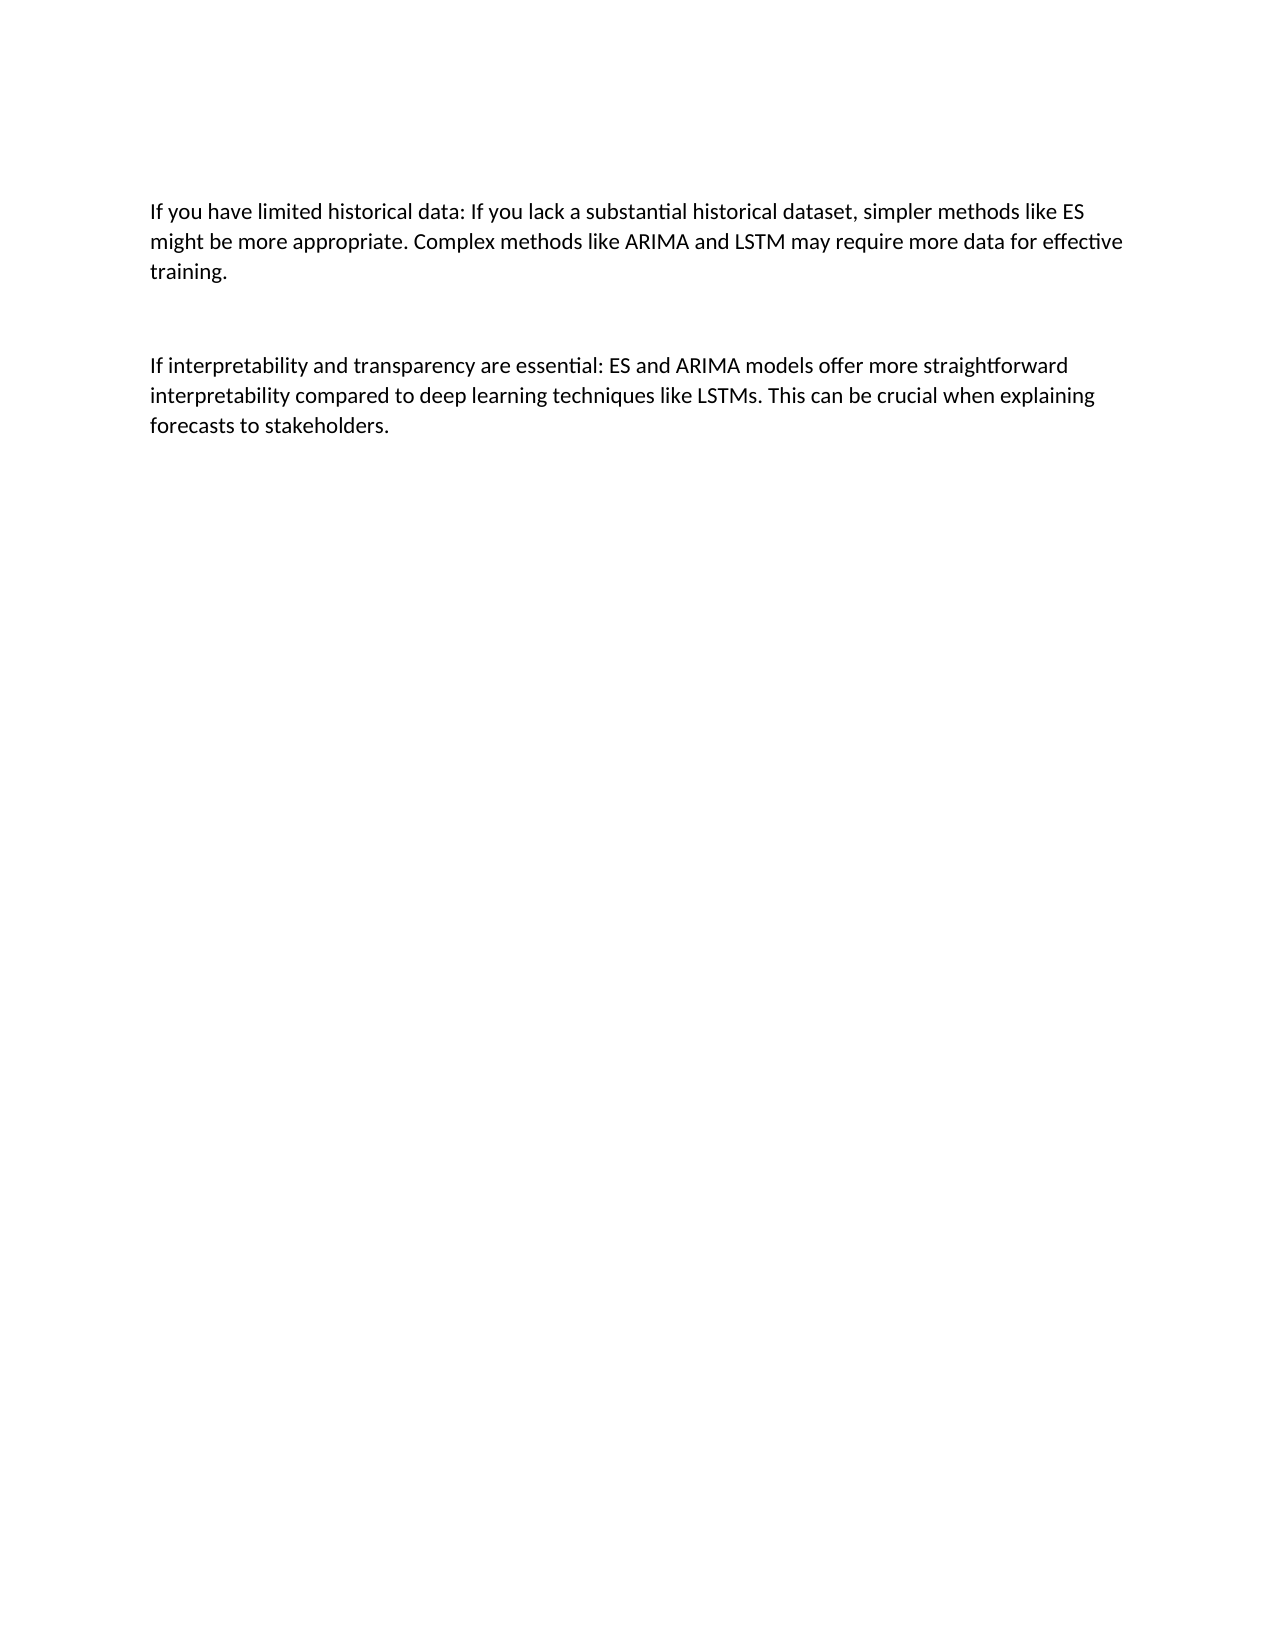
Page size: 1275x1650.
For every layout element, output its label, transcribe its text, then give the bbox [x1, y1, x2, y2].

text If interpretability and transparency are essential: ES and ARIMA models offer more straightforward interpretability compared to deep learning techniques like LSTMs. This can be crucial when explaining forecasts to stakeholders. [150, 351, 1125, 439]
text If you have limited historical data: If you lack a substantial historical dataset, simpler methods like ES might be more appropriate. Complex methods like ARIMA and LSTM may require more data for effective training. [150, 197, 1125, 285]
